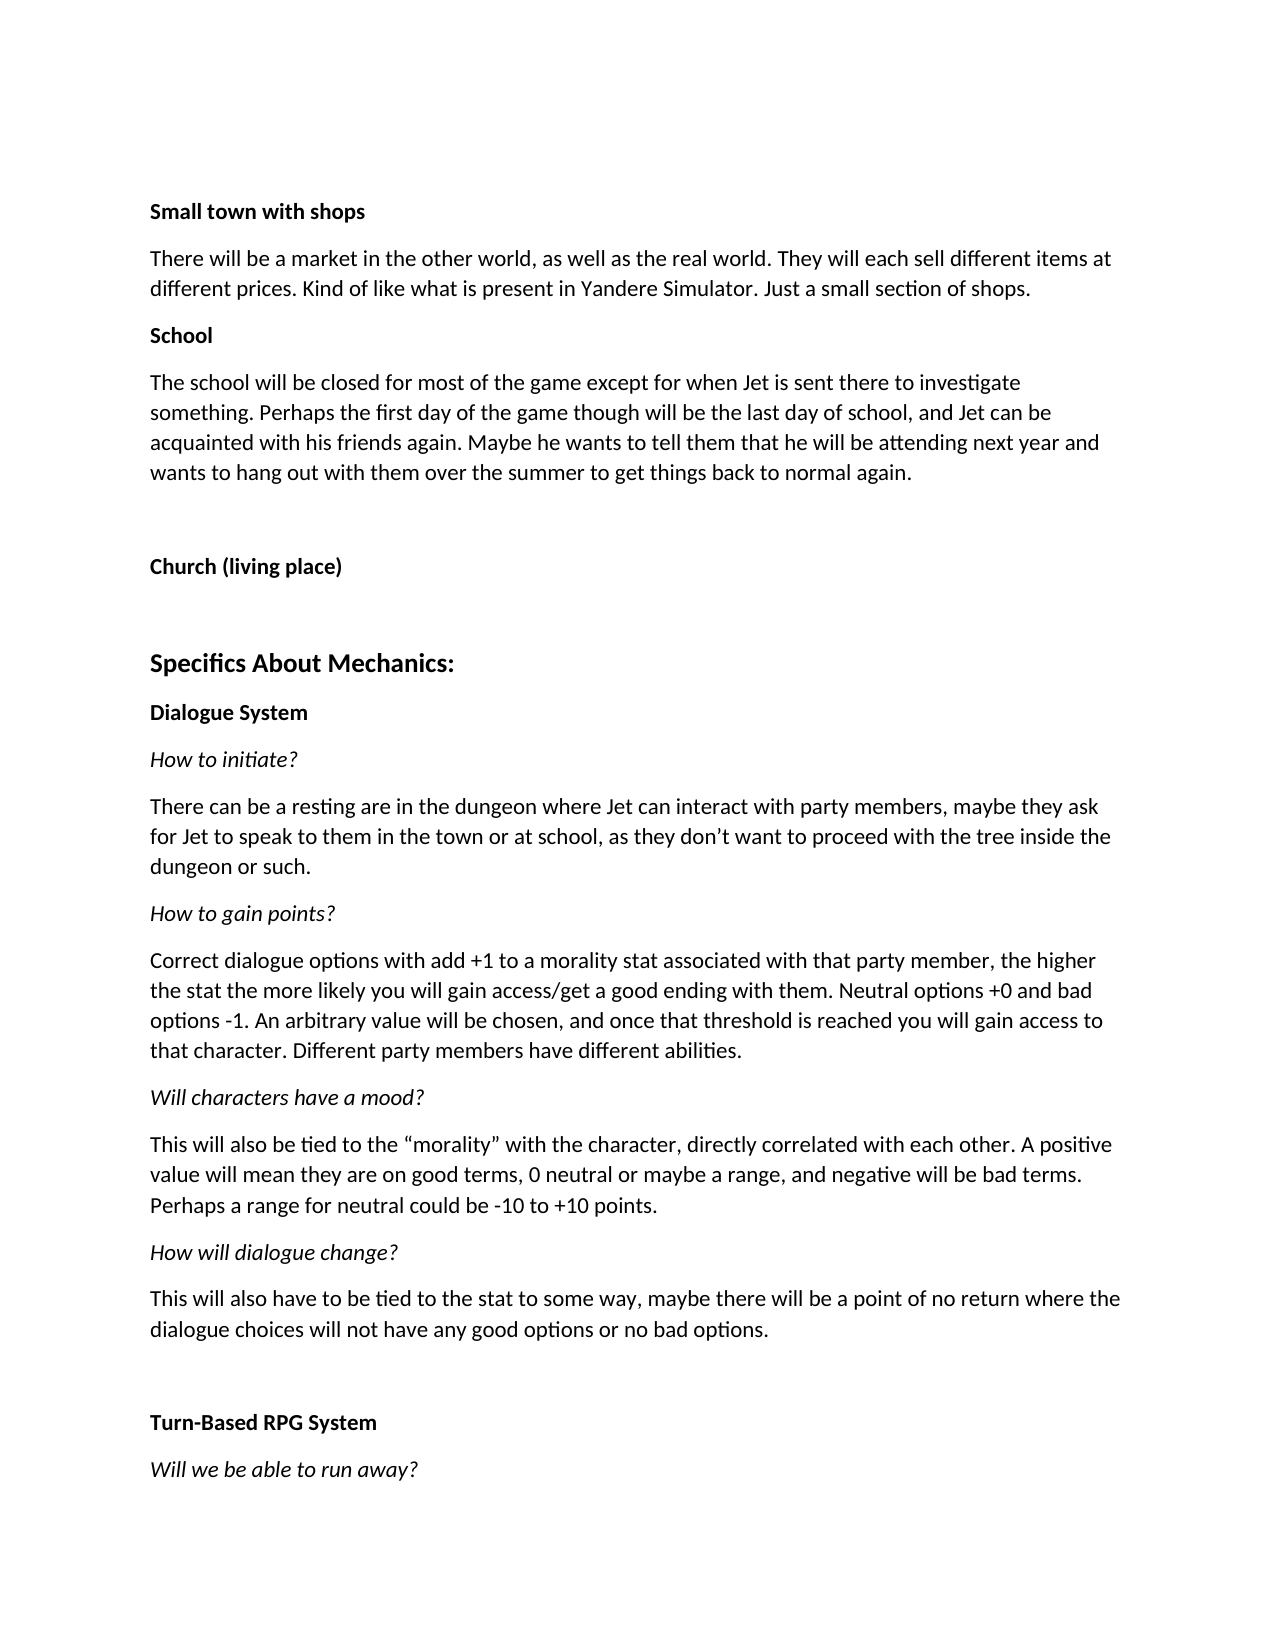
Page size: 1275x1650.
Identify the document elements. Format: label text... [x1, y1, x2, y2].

text Dialogue System [150, 698, 1125, 726]
text Turn-Based RPG System [150, 1408, 1125, 1437]
text The school will be closed for most of the game except for when Jet is sent there to investigate something. Perhaps the first day of the game though will be the last day of school, and Jet can be acquainted with his friends again. Maybe he wants to tell them that he will be attending next year and wants to hang out with them over the summer to get things back to normal again. [150, 368, 1125, 486]
text Will characters have a mood? [150, 1083, 1125, 1112]
text How to initiate? [150, 745, 1125, 773]
text There will be a market in the other world, as well as the real world. They will each sell different items at different prices. Kind of like what is present in Yandere Simulator. Just a small section of shops. [150, 244, 1125, 302]
text How will dialogue change? [150, 1238, 1125, 1266]
text There can be a resting are in the dungeon where Jet can interact with party members, maybe they ask for Jet to speak to them in the town or at school, as they don’t want to proceed with the tree inside the dungeon or such. [150, 792, 1125, 880]
text Will we be able to run away? [150, 1455, 1125, 1483]
text Correct dialogue options with add +1 to a morality stat associated with that party member, the higher the stat the more likely you will gain access/get a good ending with them. Neutral options +0 and bad options -1. An arbitrary value will be chosen, and once that threshold is reached you will gain access to that character. Different party members have different abilities. [150, 946, 1125, 1065]
text This will also be tied to the “morality” with the character, directly correlated with each other. A positive value will mean they are on good terms, 0 neutral or maybe a range, and negative will be bad terms. Perhaps a range for neutral could be -10 to +10 points. [150, 1130, 1125, 1219]
text This will also have to be tied to the stat to some way, maybe there will be a point of no return where the dialogue choices will not have any good options or no bad options. [150, 1284, 1125, 1343]
text How to gain points? [150, 899, 1125, 927]
text Small town with shops [150, 197, 1125, 225]
text Specifics About Mechanics: [150, 646, 1125, 679]
text Church (living place) [150, 552, 1125, 580]
text School [150, 321, 1125, 349]
